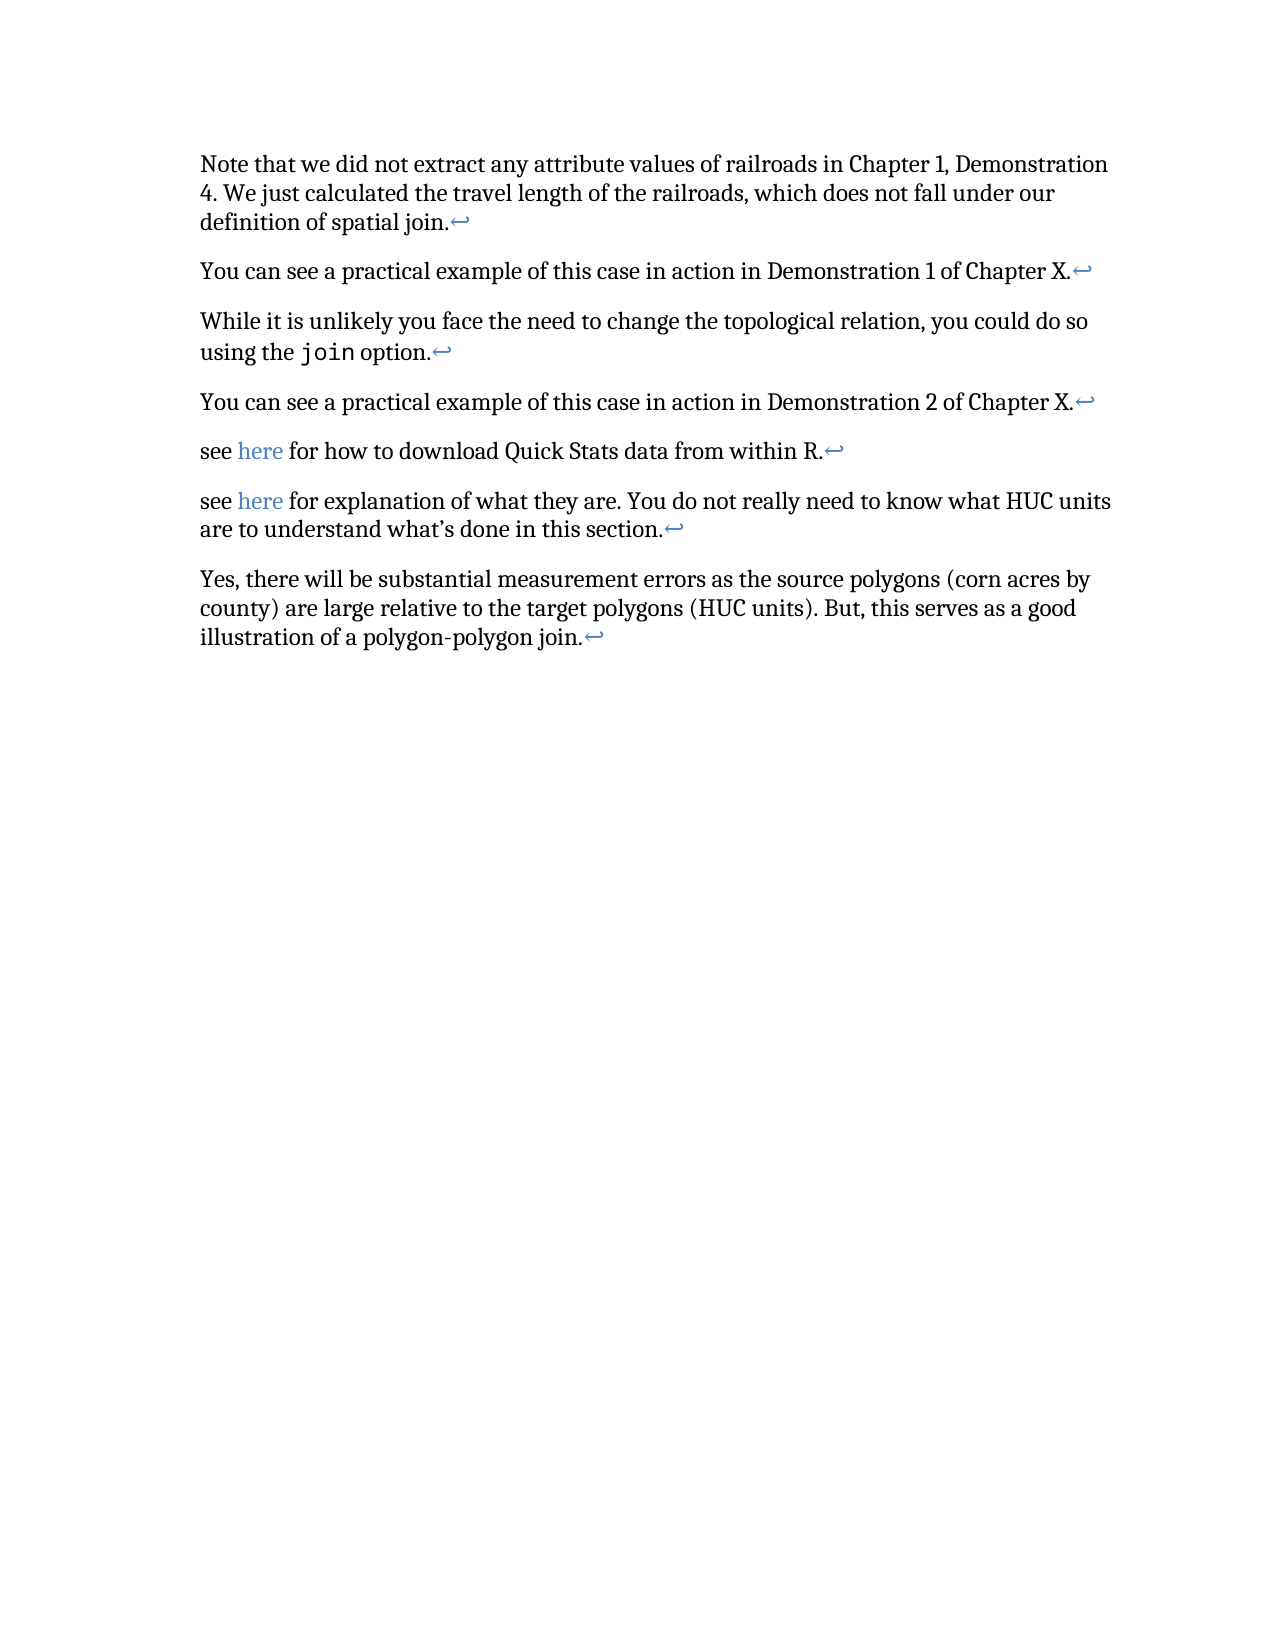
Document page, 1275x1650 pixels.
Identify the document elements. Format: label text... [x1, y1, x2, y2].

list You can see a practical example of this case in action in Demonstration 1 of Chapter X.↩ [150, 257, 1125, 286]
list see here for how to download Quick Stats data from within R.↩ [150, 437, 1125, 466]
list see here for explanation of what they are. You do not really need to know what HUC units are to understand what’s done in this section.↩ [150, 487, 1125, 544]
list You can see a practical example of this case in action in Demonstration 2 of Chapter X.↩ [150, 387, 1125, 416]
list Yes, there will be substantial measurement errors as the source polygons (corn acres by county) are large relative to the target polygons (HUC units). But, this serves as a good illustration of a polygon-polygon join.↩ [150, 565, 1125, 651]
list While it is unlikely you face the need to change the topological relation, you could do so using the join option.↩ [150, 307, 1125, 367]
list Note that we did not extract any attribute values of railroads in Chapter 1, Demonstration 4. We just calculated the travel length of the railroads, which does not fall under our definition of spatial join.↩ [150, 150, 1125, 236]
